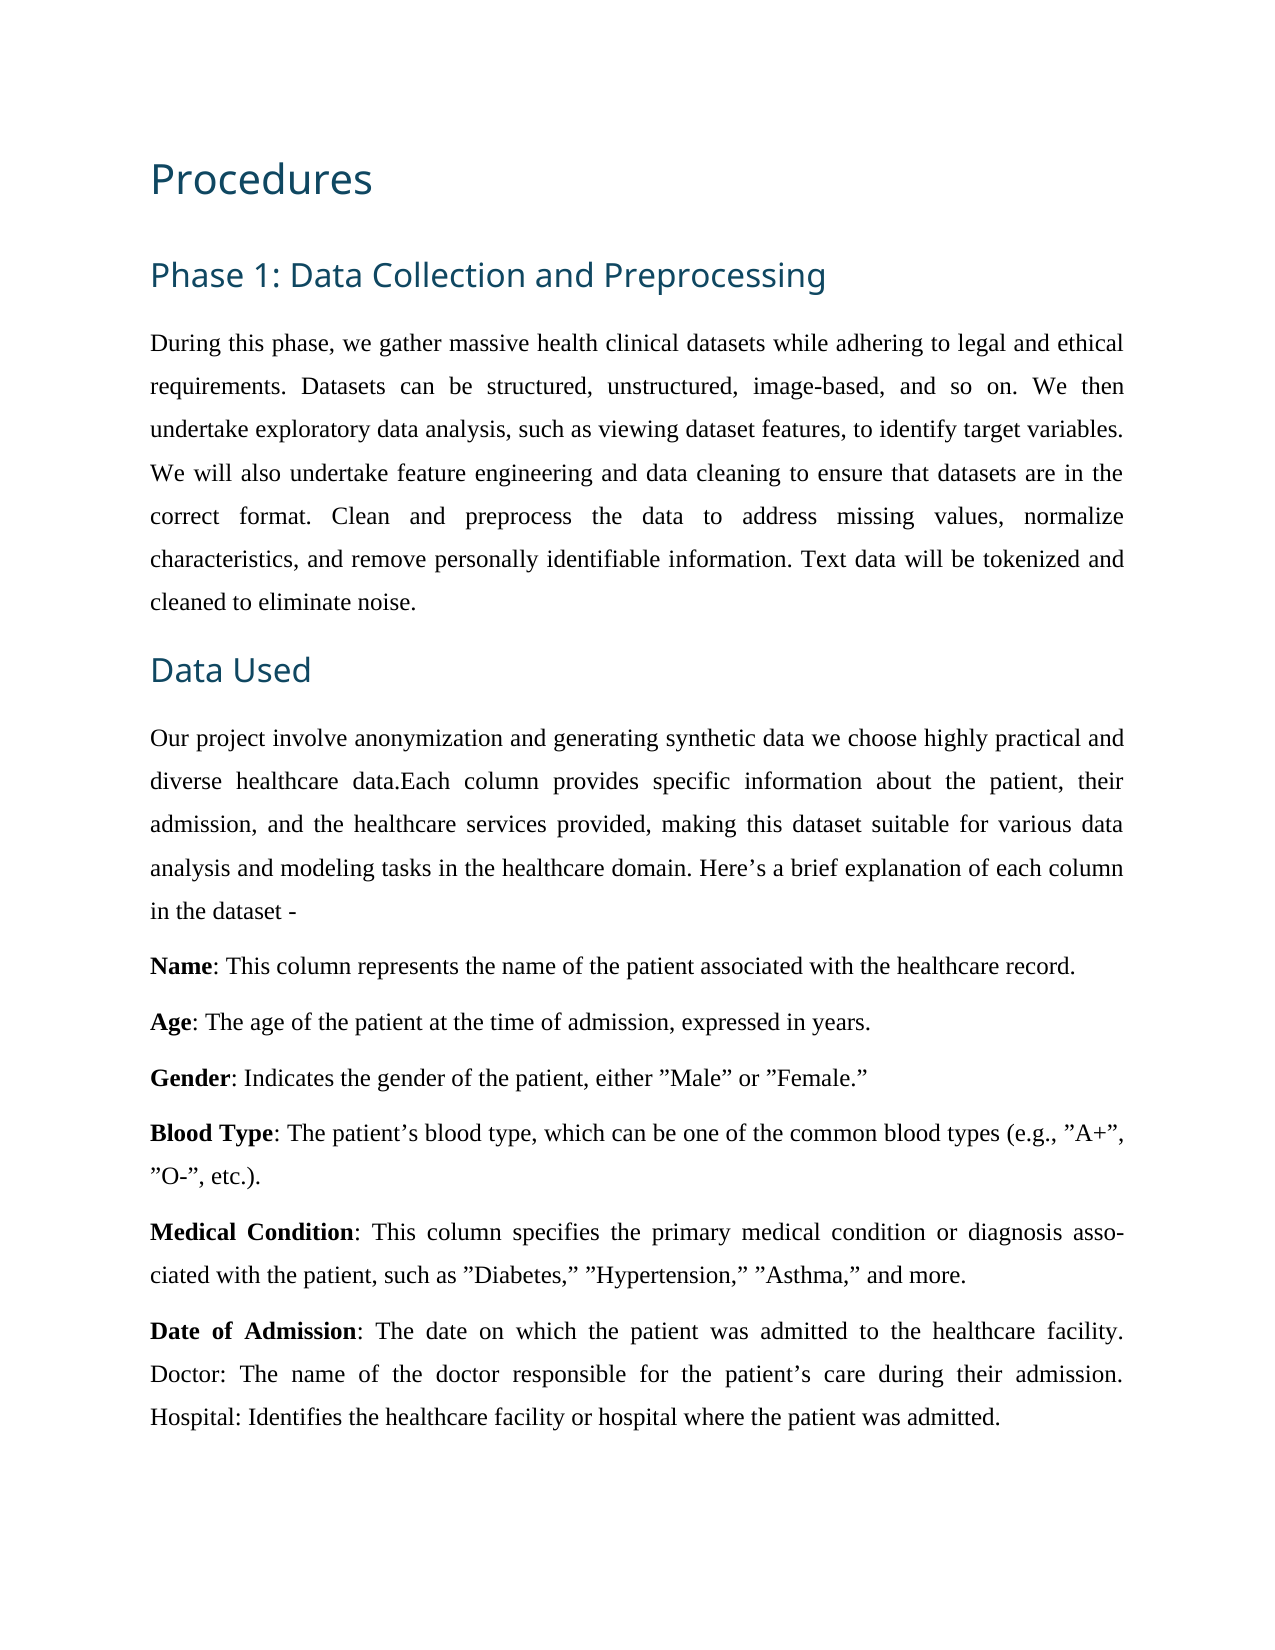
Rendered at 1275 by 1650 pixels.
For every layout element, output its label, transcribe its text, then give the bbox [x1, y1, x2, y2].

text Date of Admission: The date on which the patient was admitted to the healthcare facility. Doctor: The name of the doctor responsible for the patient’s care during their admission. Hospital: Identifies the healthcare facility or hospital where the patient was admitted. [150, 1316, 1125, 1431]
text Medical Condition: This column specifies the primary medical condition or diagnosis asso- ciated with the patient, such as ”Diabetes,” ”Hypertension,” ”Asthma,” and more. [150, 1217, 1125, 1289]
text Our project involve anonymization and generating synthetic data we choose highly practical and diverse healthcare data.Each column provides specific information about the patient, their admission, and the healthcare services provided, making this dataset suitable for various data analysis and modeling tasks in the healthcare domain. Here’s a brief explanation of each column in the dataset - [150, 723, 1125, 924]
text Name: This column represents the name of the patient associated with the healthcare record. [150, 951, 1125, 980]
text Blood Type: The patient’s blood type, which can be one of the common blood types (e.g., ”A+”, ”O-”, etc.). [150, 1118, 1125, 1190]
text Gender: Indicates the gender of the patient, either ”Male” or ”Female.” [150, 1063, 1125, 1091]
text During this phase, we gather massive health clinical datasets while adhering to legal and ethical requirements. Datasets can be structured, unstructured, image-based, and so on. We then undertake exploratory data analysis, such as viewing dataset features, to identify target variables. We will also undertake feature engineering and data cleaning to ensure that datasets are in the correct format. Clean and preprocess the data to address missing values, normalize characteristics, and remove personally identifiable information. Text data will be tokenized and cleaned to eliminate noise. [150, 328, 1125, 616]
subtitle Data Used [150, 647, 1125, 692]
text Age: The age of the patient at the time of admission, expressed in years. [150, 1007, 1125, 1036]
subtitle Procedures [150, 150, 1125, 207]
subtitle Phase 1: Data Collection and Preprocessing [150, 252, 1125, 297]
